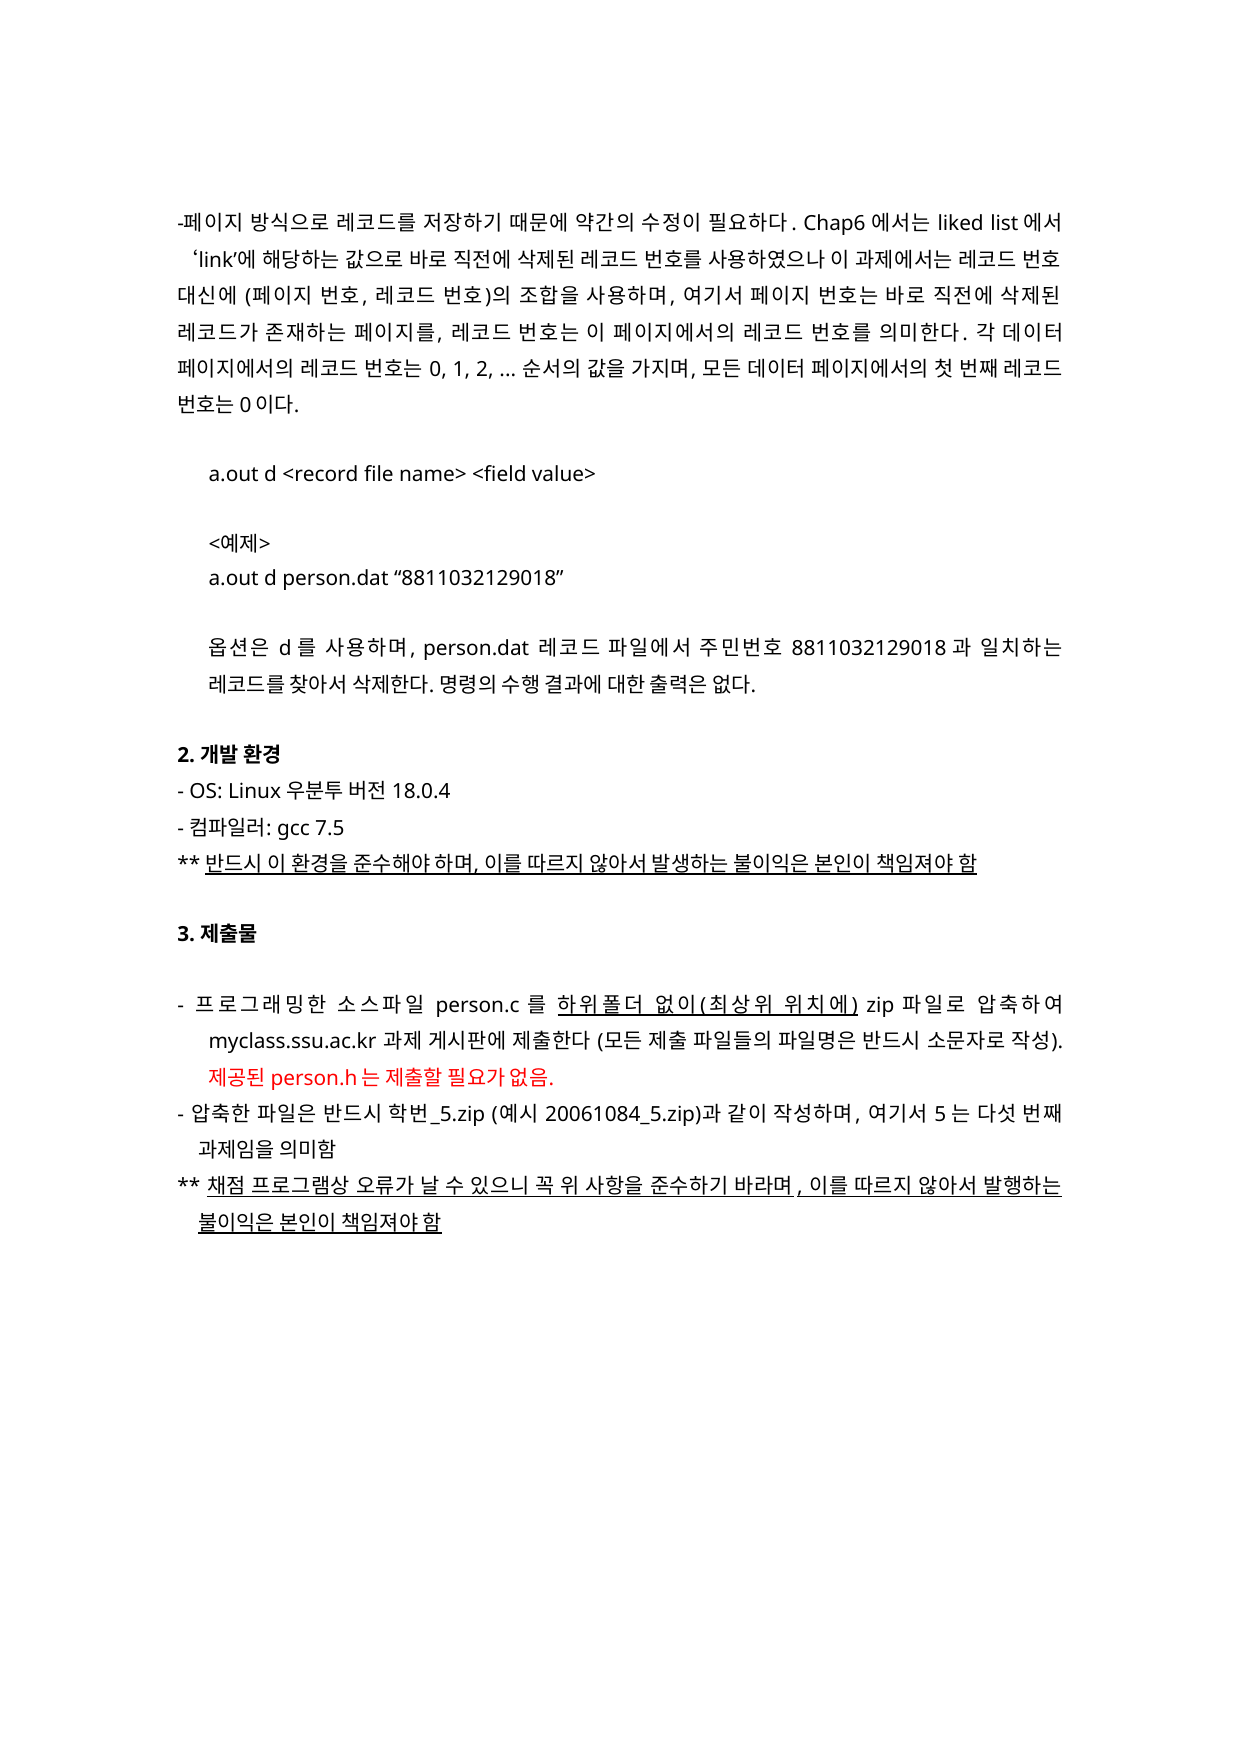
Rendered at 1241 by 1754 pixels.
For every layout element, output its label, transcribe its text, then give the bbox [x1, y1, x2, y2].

text ** 채점 프로그램상 오류가 날 수 있으니 꼭 위 사항을 준수하기 바라며, 이를 따르지 않아서 발행하는 불이익은 본인이 책임져야 함 [177, 1170, 1063, 1236]
list 페이지 방식으로 레코드를 저장하기 때문에 약간의 수정이 필요하다. Chap6에서는 liked list에서 ‘link’에 해당하는 값으로 바로 직전에 삭제된 레코드 번호를 사용하였으나 이 과제에서는 레코드 번호 대신에 (페이지 번호, 레코드 번호)의 조합을 사용하며, 여기서 페이지 번호는 바로 직전에 삭제된 레코드가 존재하는 페이지를, 레코드 번호는 이 페이지에서의 레코드 번호를 의미한다. 각 데이터 페이지에서의 레코드 번호는 0, 1, 2, ... 순서의 값을 가지며, 모든 데이터 페이지에서의 첫 번째 레코드 번호는 0이다. [177, 207, 1063, 419]
text - OS: Linux 우분투 버전 18.0.4 [177, 774, 1063, 805]
text <예제> [208, 527, 1063, 557]
text 2. 개발 환경 [177, 738, 1063, 768]
text - 프로그래밍한 소스파일 person.c를 하위폴더 없이(최상위 위치에) zip파일로 압축하여 myclass.ssu.ac.kr 과제 게시판에 제출한다 (모든 제출 파일들의 파일명은 반드시 소문자로 작성). 제공된 person.h는 제출할 필요가 없음. [177, 988, 1063, 1091]
text 옵션은 d를 사용하며, person.dat 레코드 파일에서 주민번호 8811032129018과 일치하는 레코드를 찾아서 삭제한다. 명령의 수행 결과에 대한 출력은 없다. [208, 631, 1063, 698]
text - 컴파일러: gcc 7.5 [177, 811, 1063, 841]
text a.out d <record file name> <field value> [208, 459, 1063, 487]
text - 압축한 파일은 반드시 학번_5.zip (예시 20061084_5.zip)과 같이 작성하며, 여기서 5는 다섯 번째 과제임을 의미함 [177, 1097, 1063, 1164]
text a.out d person.dat “8811032129018” [208, 563, 1063, 592]
text 3. 제출물 [177, 918, 1063, 948]
text ** 반드시 이 환경을 준수해야 하며, 이를 따르지 않아서 발생하는 불이익은 본인이 책임져야 함 [177, 847, 1063, 878]
